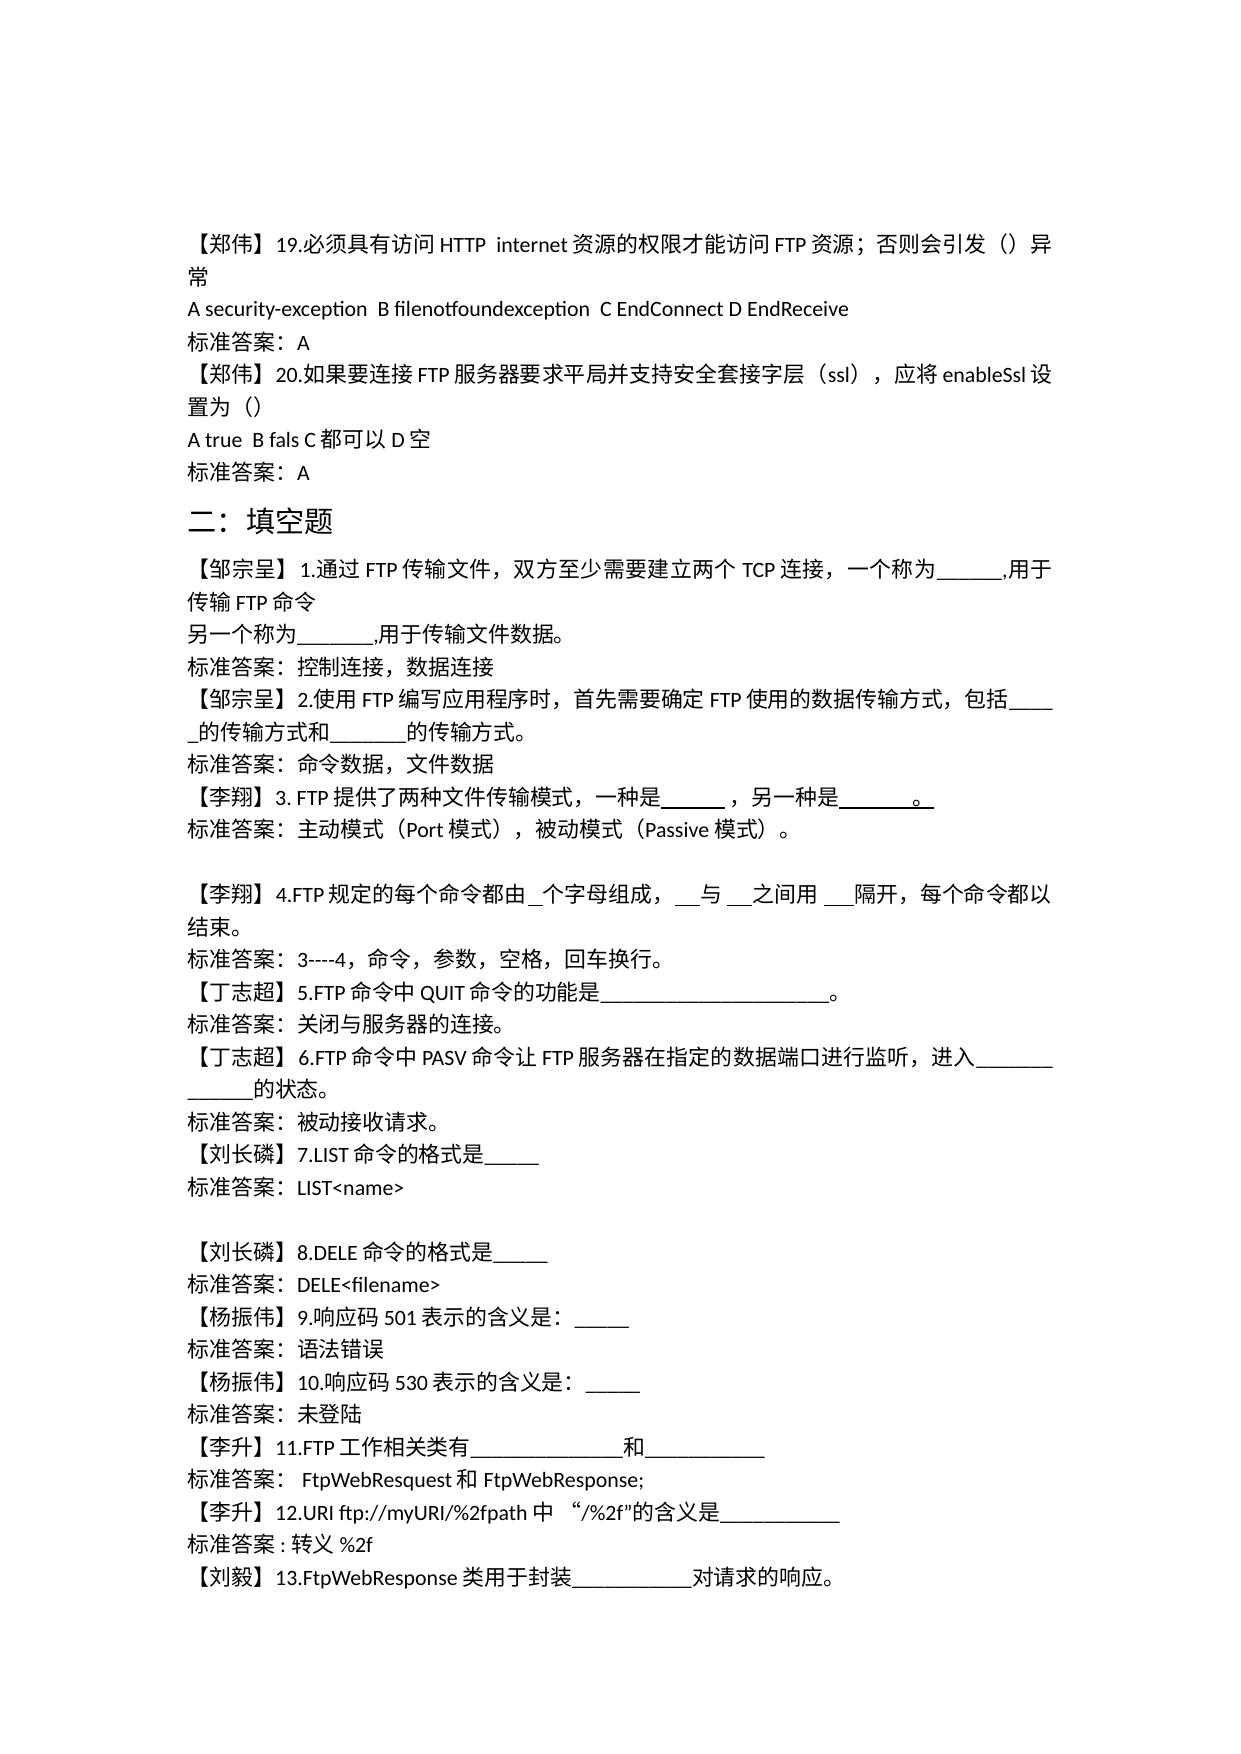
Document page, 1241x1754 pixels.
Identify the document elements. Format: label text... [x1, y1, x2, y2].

list 标准答案：被动接收请求。 [187, 1104, 1053, 1137]
text 标准答案：A [187, 454, 1053, 487]
list 【杨振伟】9.响应码501表示的含义是：_____ [187, 1299, 1053, 1332]
list 【李翔】3. FTP提供了两种文件传输模式，一种是 ，另一种是 。 [187, 779, 1053, 812]
list 标准答案：3----4，命令，参数，空格，回车换行。 [187, 942, 1053, 974]
list 标准答案：主动模式（Port模式），被动模式（Passive 模式）。 [187, 812, 1053, 844]
text 【郑伟】20.如果要连接FTP服务器要求平局并支持安全套接字层（ssl），应将enableSsl设置为（） [187, 357, 1053, 422]
list 【丁志超】6.FTP命令中PASV命令让FTP服务器在指定的数据端口进行监听，进入_____________的状态。 [187, 1039, 1053, 1104]
text A security-exception B filenotfoundexception C EndConnect D EndReceive [187, 292, 1053, 324]
list 二：填空题 [187, 487, 1053, 552]
text A true B fals C都可以 D空 [187, 422, 1053, 454]
list 标准答案：未登陆 [187, 1397, 1053, 1429]
list 【邹宗呈】2.使用FTP编写应用程序时，首先需要确定FTP使用的数据传输方式，包括_____的传输方式和_______的传输方式。 [187, 682, 1053, 747]
list 标准答案 : 转义 %2f [187, 1527, 1053, 1559]
list 标准答案： FtpWebResquest和 FtpWebResponse; [187, 1462, 1053, 1494]
list 标准答案：DELE<filename> [187, 1267, 1053, 1299]
list 【邹宗呈】1.通过FTP传输文件，双方至少需要建立两个TCP连接，一个称为______,用于传输FTP命令 [187, 552, 1053, 617]
text 【郑伟】19.必须具有访问HTTP internet资源的权限才能访问FTP资源；否则会引发（）异常 [187, 227, 1053, 292]
list 【丁志超】5.FTP命令中QUIT命令的功能是_____________________。 [187, 974, 1053, 1007]
list 【刘长磷】8.DELE命令的格式是_____ [187, 1234, 1053, 1267]
list 【刘毅】13.FtpWebResponse 类用于封装___________对请求的响应。 [187, 1559, 1053, 1592]
list 标准答案：语法错误 [187, 1332, 1053, 1364]
list 【刘长磷】7.LIST命令的格式是_____ [187, 1137, 1053, 1169]
list 【杨振伟】10.响应码530表示的含义是：_____ [187, 1364, 1053, 1397]
list 标准答案：命令数据，文件数据 [187, 747, 1053, 779]
list 标准答案：LIST<name> [187, 1169, 1053, 1202]
list 标准答案：关闭与服务器的连接。 [187, 1007, 1053, 1039]
text 标准答案：A [187, 324, 1053, 357]
list 另一个称为_______,用于传输文件数据。 [187, 617, 1053, 649]
list 标准答案：控制连接，数据连接 [187, 649, 1053, 682]
list 【李翔】4.FTP规定的每个命令都由 个字母组成， 与 之间用 隔开，每个命令都以 结束。 [187, 877, 1053, 942]
list 【李升】11.FTP工作相关类有______________和___________ [187, 1429, 1053, 1462]
list 【李升】12.URI ftp://myURI/%2fpath 中 “/%2f”的含义是___________ [187, 1494, 1053, 1527]
